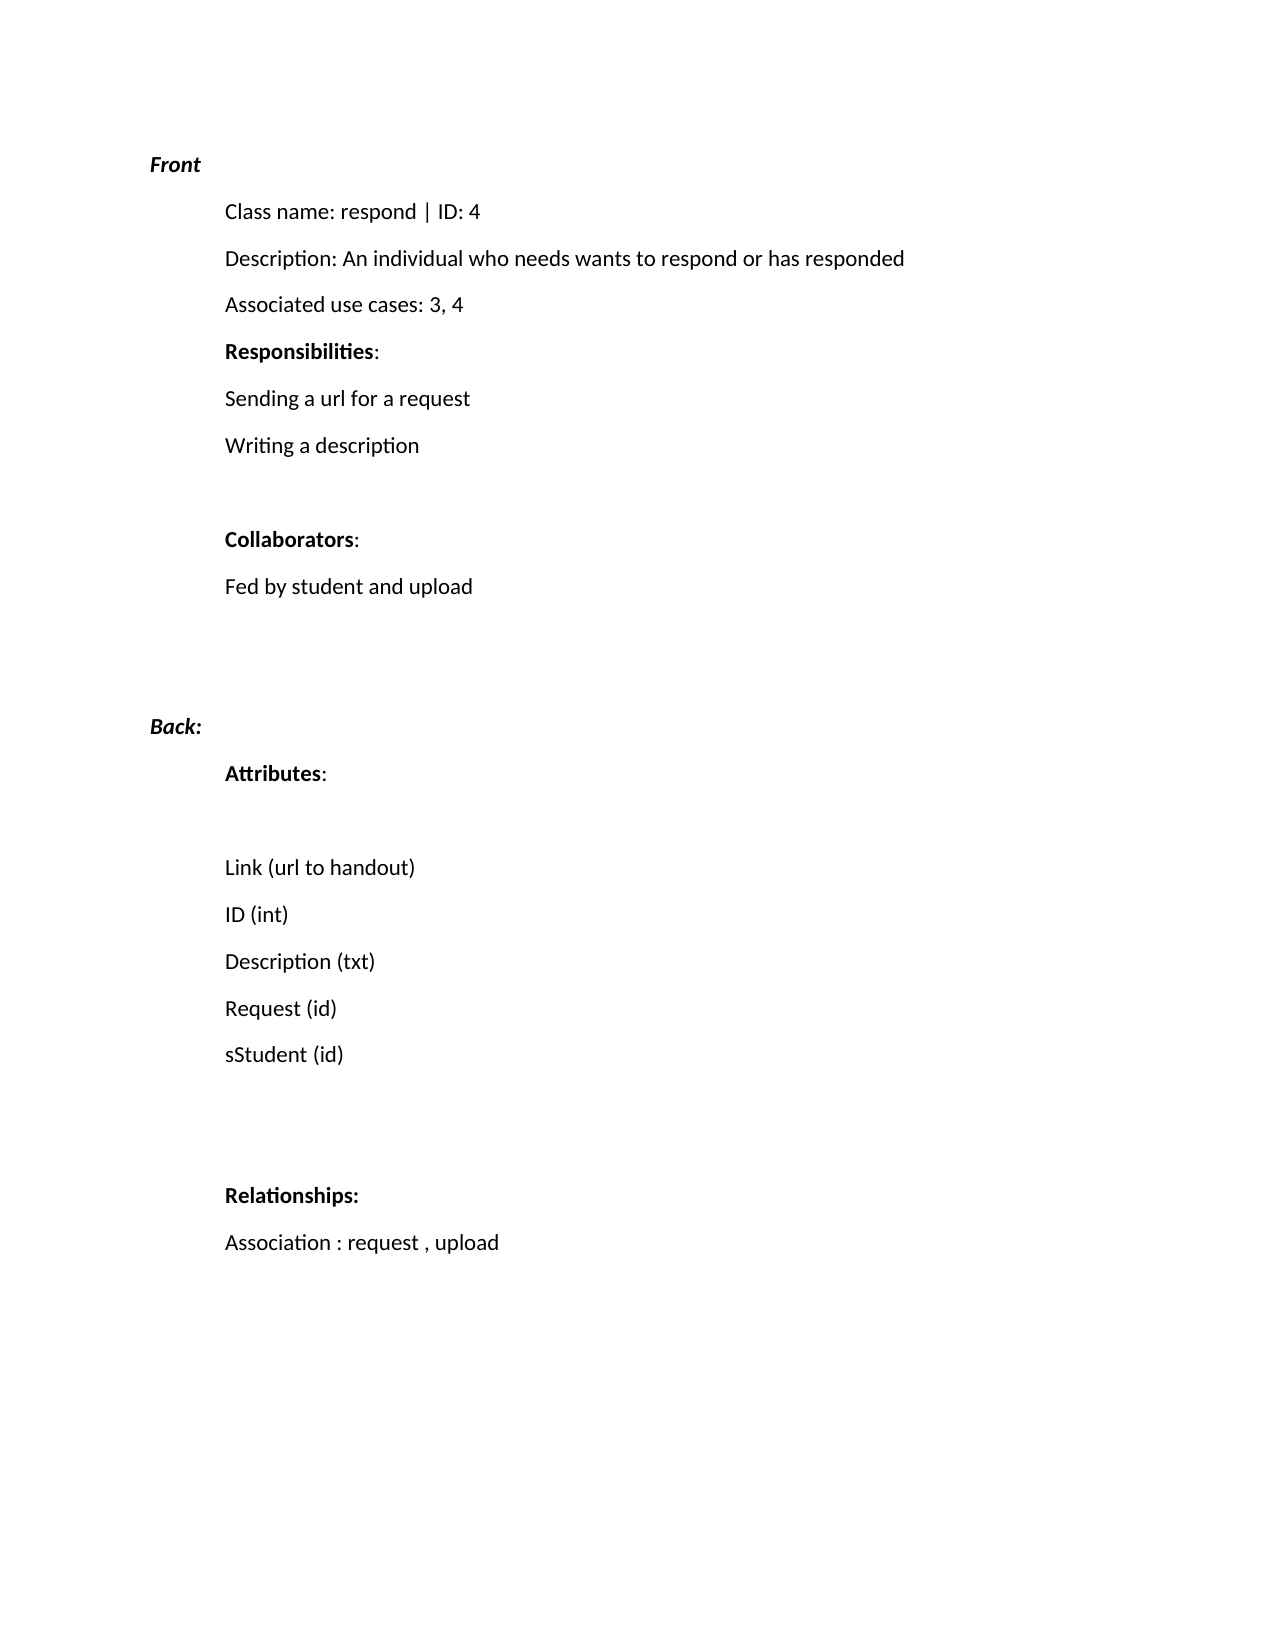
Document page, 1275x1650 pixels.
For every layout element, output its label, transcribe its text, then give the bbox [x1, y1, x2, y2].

text Request (id) [225, 994, 1125, 1022]
text Attributes: [225, 759, 1125, 787]
text Fed by student and upload [225, 572, 1125, 600]
text Writing a description [225, 431, 1125, 459]
text Associated use cases: 3, 4 [225, 291, 1125, 319]
text Description (txt) [225, 947, 1125, 975]
text Relationships: [225, 1181, 1125, 1209]
text Collaborators: [225, 525, 1125, 553]
text Class name: respond | ID: 4 [225, 197, 1125, 225]
text Link (url to handout) [225, 853, 1125, 881]
text Responsibilities: [225, 337, 1125, 366]
text Back: [150, 712, 1125, 741]
text Association : request , upload [225, 1228, 1125, 1256]
text sStudent (id) [225, 1041, 1125, 1069]
text ID (int) [225, 900, 1125, 928]
text Sending a url for a request [225, 384, 1125, 412]
text Front [150, 150, 1125, 178]
text Description: An individual who needs wants to respond or has responded [225, 244, 1125, 272]
